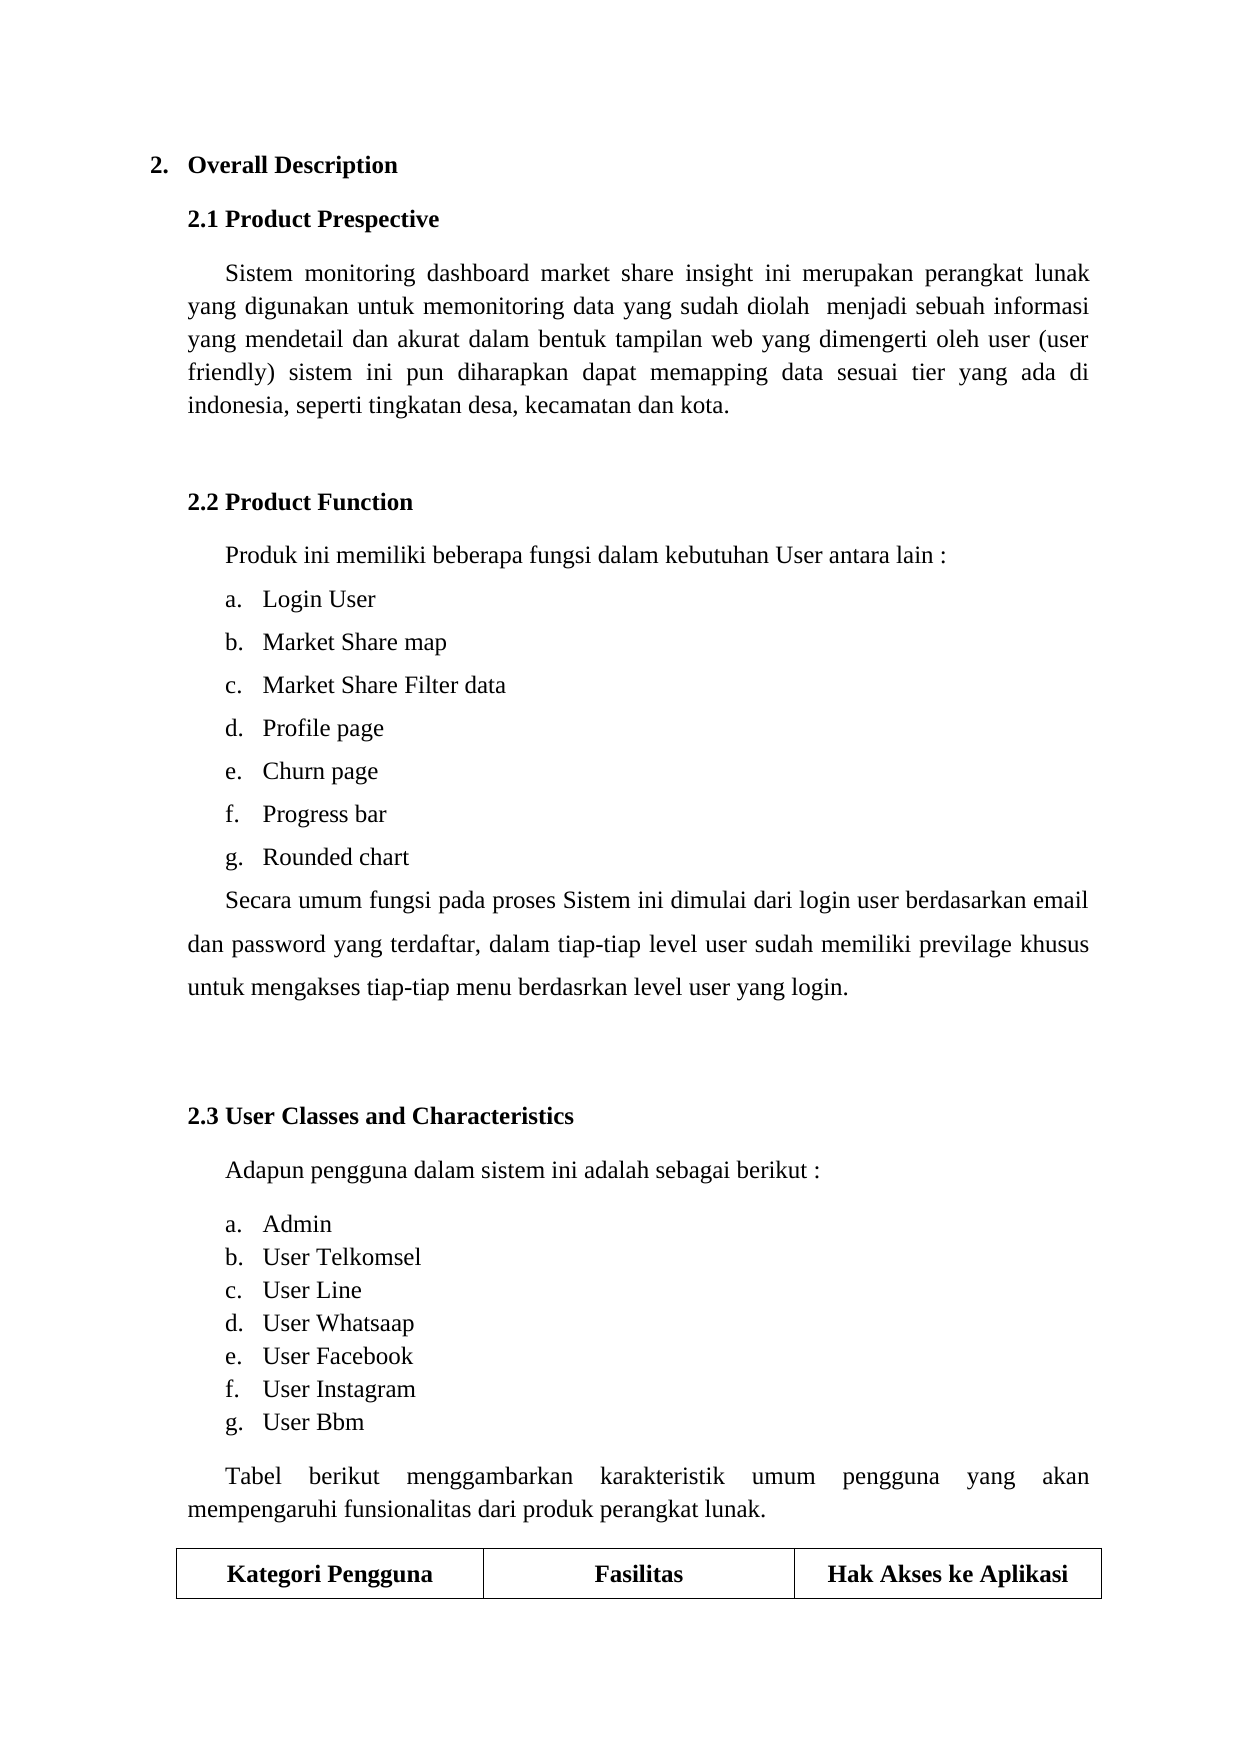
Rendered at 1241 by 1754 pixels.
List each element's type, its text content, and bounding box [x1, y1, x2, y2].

list Profile page [225, 713, 1090, 742]
list User Whatsaap [225, 1308, 1090, 1337]
list Rounded chart [225, 842, 1090, 871]
table_header Hak Akses ke Aplikasi [795, 1549, 1101, 1598]
text Sistem monitoring dashboard market share insight ini merupakan perangkat lunak yang digunakan untuk memonitoring data yang sudah diolah menjadi sebuah informasi yang mendetail dan akurat dalam bentuk tampilan web yang dimengerti oleh user (user friendly) sistem ini pun diharapkan dapat memapping data sesuai tier yang ada di indonesia, seperti tingkatan desa, kecamatan dan kota. [187, 258, 1090, 418]
list User Facebook [225, 1341, 1090, 1370]
list User Classes and Characteristics [187, 1101, 1090, 1130]
list Secara umum fungsi pada proses Sistem ini dimulai dari login user berdasarkan email dan password yang terdaftar, dalam tiap-tiap level user sudah memiliki previlage khusus untuk mengakses tiap-tiap menu berdasrkan level user yang login. [187, 886, 1090, 1001]
list User Telkomsel [225, 1242, 1090, 1271]
table_header Kategori Pengguna [177, 1549, 483, 1598]
list Market Share Filter data [225, 670, 1090, 699]
list Login User [225, 584, 1090, 612]
list Market Share map [225, 627, 1090, 656]
list User Bbm [225, 1407, 1090, 1436]
table_header Fasilitas [484, 1549, 794, 1598]
list Overall Description [150, 150, 1090, 179]
list Churn page [225, 756, 1090, 785]
text Adapun pengguna dalam sistem ini adalah sebagai berikut : [187, 1155, 1090, 1184]
text Tabel berikut menggambarkan karakteristik umum pengguna yang akan mempengaruhi funsionalitas dari produk perangkat lunak. [187, 1461, 1090, 1523]
list Admin [225, 1209, 1090, 1238]
list Product Function [187, 487, 1090, 516]
list Product Prespective [187, 204, 1090, 233]
list User Instagram [225, 1374, 1090, 1403]
text Produk ini memiliki beberapa fungsi dalam kebutuhan User antara lain : [187, 541, 1090, 569]
list User Line [225, 1275, 1090, 1304]
list Progress bar [225, 799, 1090, 828]
